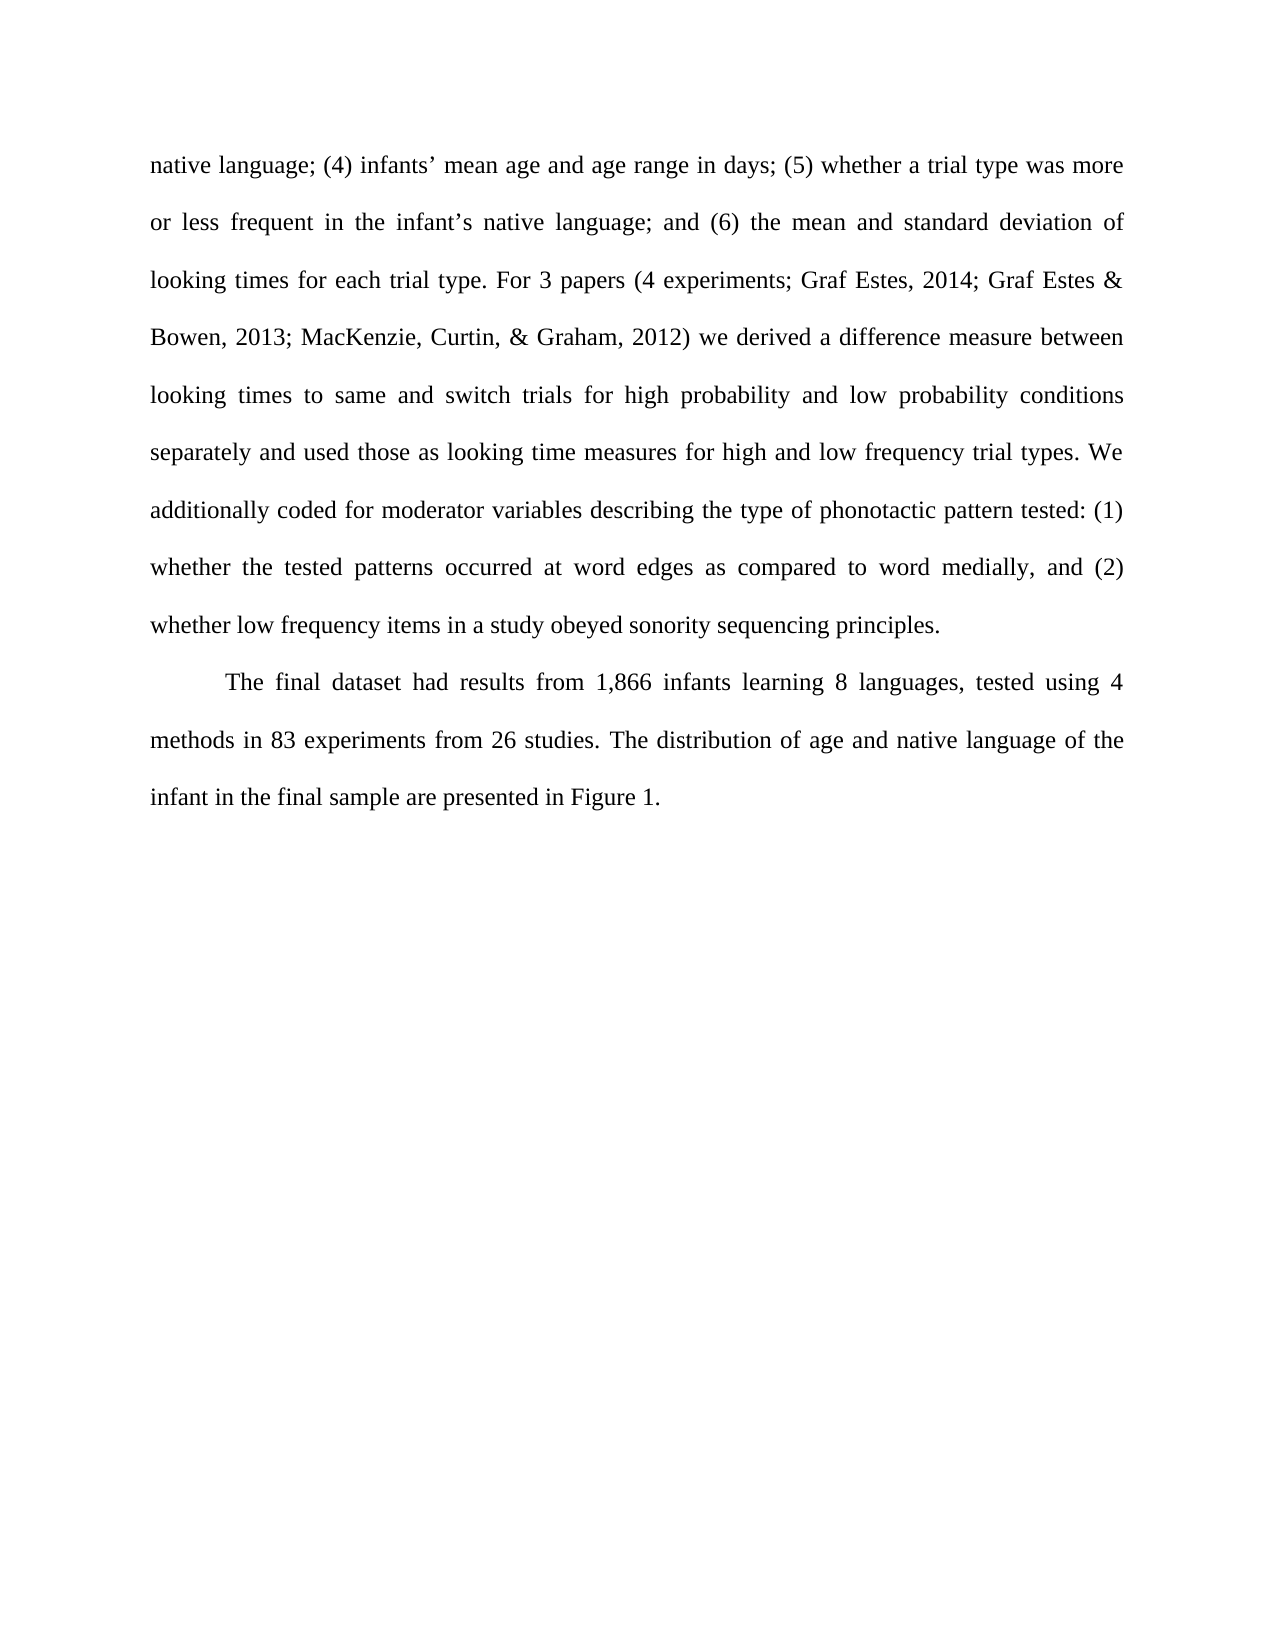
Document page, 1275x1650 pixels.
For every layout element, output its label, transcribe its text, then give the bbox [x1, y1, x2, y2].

text The final dataset had results from 1,866 infants learning 8 languages, tested using 4 methods in 83 experiments from 26 studies. The distribution of age and native language of the infant in the final sample are presented in Figure 1. [150, 667, 1125, 811]
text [150, 150, 1125, 639]
